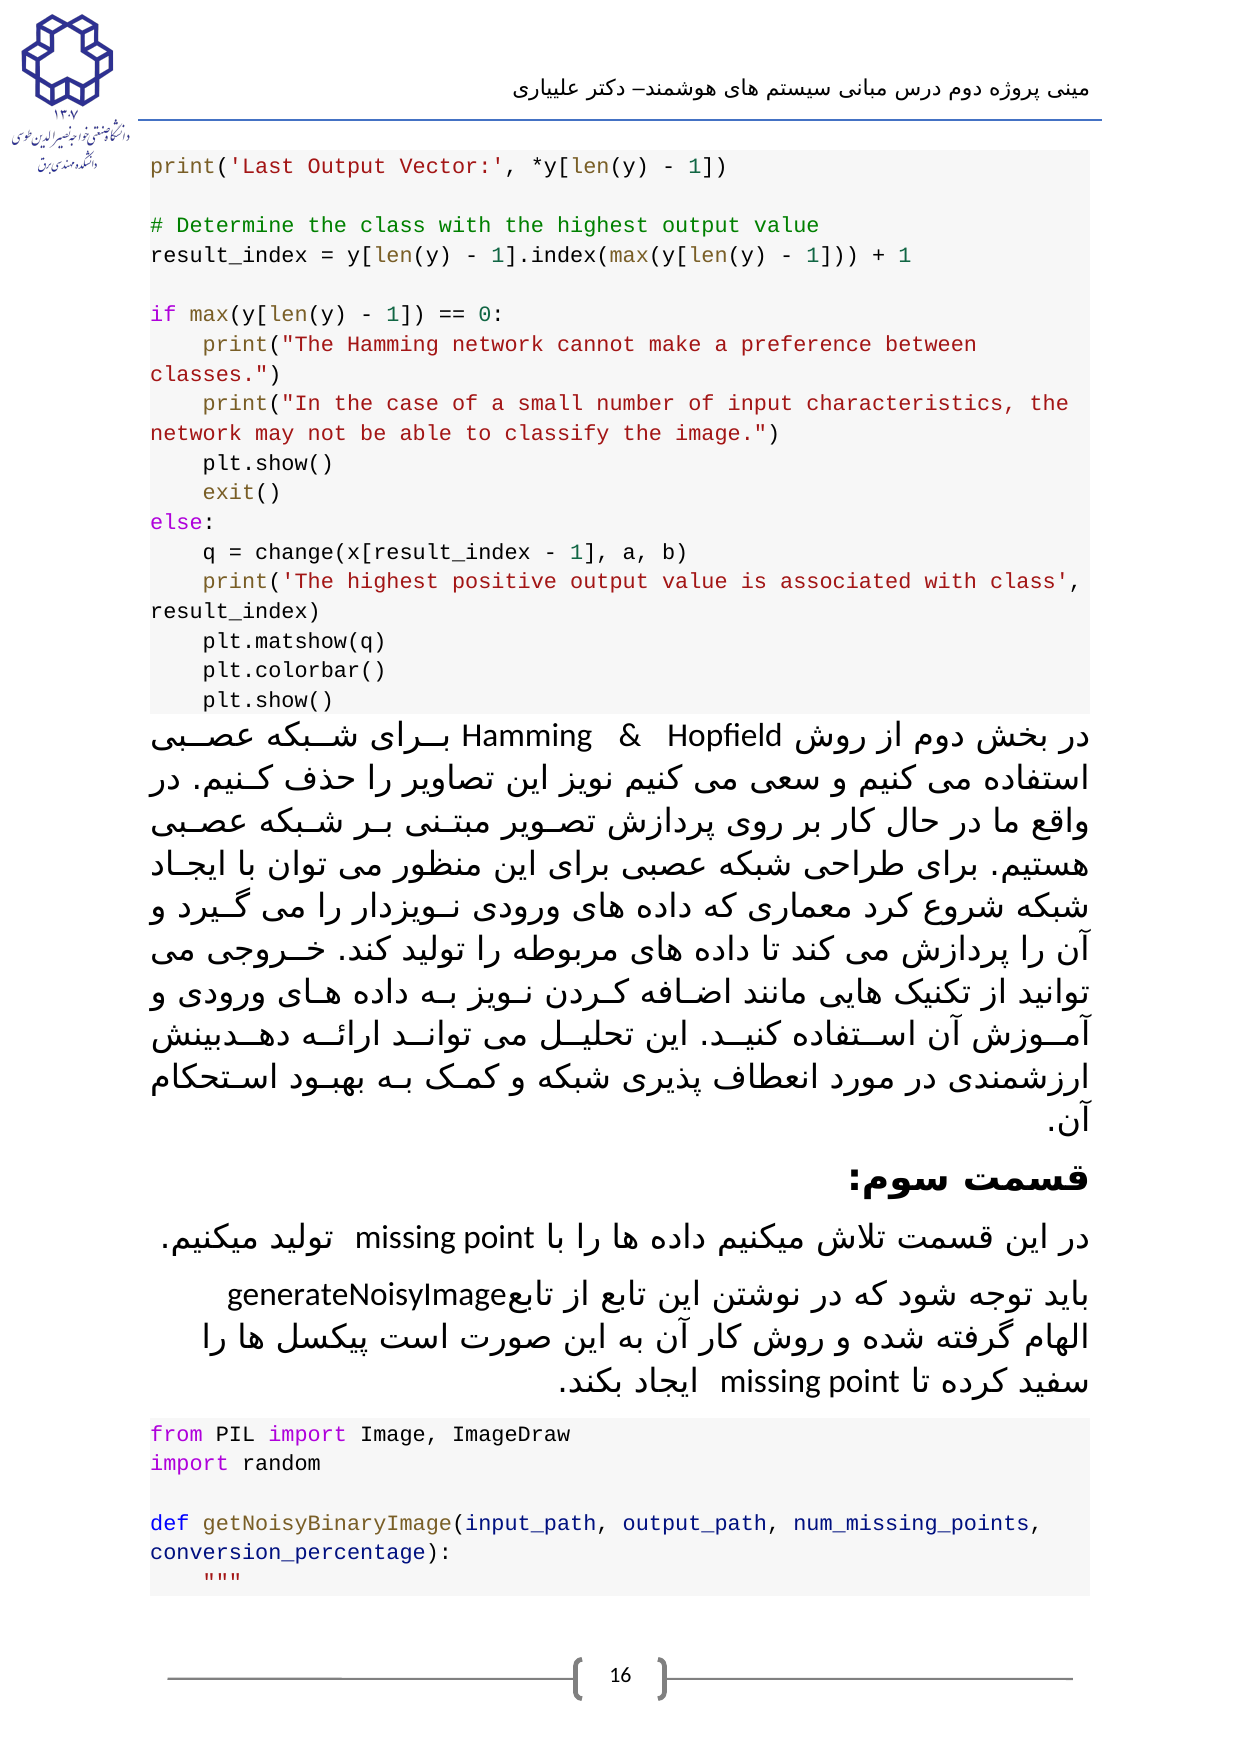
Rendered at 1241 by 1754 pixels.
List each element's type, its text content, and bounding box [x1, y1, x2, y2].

text plt.colorbar() [150, 655, 1090, 684]
picture [0, 2, 141, 181]
text exit() [150, 477, 1090, 506]
text import random [150, 1447, 1090, 1477]
text print('Last Output Vector:', *y[len(y) - 1]) [150, 150, 1090, 180]
text """ [150, 1566, 1090, 1596]
text from PIL import Image, ImageDraw [150, 1418, 1090, 1447]
text در بخش دوم از روش Hamming & Hopfield برای شبکه عصبی استفاده می کنیم و سعی می کنیم نویز این تصاویر را حذف کنیم. در واقع ما در حال کار بر روی پردازش تصویر مبتنی بر شبکه عصبی هستیم. برای طراحی شبکه عصبی برای این منظور می توان با ایجاد شبکه شروع کرد معماری که داده های ورودی نویزدار را می گیرد و آن را پردازش می کند تا داده های مربوطه را تولید کند. خروجی می توانید از تکنیک هایی مانند اضافه کردن نویز به داده های ورودی و آموزش آن استفاده کنید. این تحلیل می تواند ارائه دهدبینش ارزشمندی در مورد انعطاف پذیری شبکه و کمک به بهبود استحکام آن. [150, 714, 1090, 1139]
text def getNoisyBinaryImage(input_path, output_path, num_missing_points, conversion_percentage): [150, 1507, 1090, 1566]
text q = change(x[result_index - 1], a, b) [150, 536, 1090, 566]
text result_index = y[len(y) - 1].index(max(y[len(y) - 1])) + 1 [150, 239, 1090, 269]
text if max(y[len(y) - 1]) == 0: [150, 298, 1090, 328]
text print("The Hamming network cannot make a preference between classes.") [150, 328, 1090, 387]
text در این قسمت تلاش میکنیم داده ها را با missing point تولید میکنیم. [150, 1216, 1090, 1257]
text print("In the case of a small number of input characteristics, the network may not be able to classify the image.") [150, 387, 1090, 447]
text باید توجه شود که در نوشتن این تابع از تابعgenerateNoisyImage الهام گرفته شده و روش کار آن به این صورت است پیکسل ها را سفید کرده تا missing point ایجاد بکند. [150, 1273, 1090, 1401]
text else: [150, 506, 1090, 536]
text plt.show() [150, 684, 1090, 714]
text plt.show() [150, 447, 1090, 477]
text print('The highest positive output value is associated with class', result_index) [150, 566, 1090, 625]
text # Determine the class with the highest output value [150, 209, 1090, 239]
text plt.matshow(q) [150, 625, 1090, 655]
text قسمت سوم: [150, 1156, 1090, 1199]
